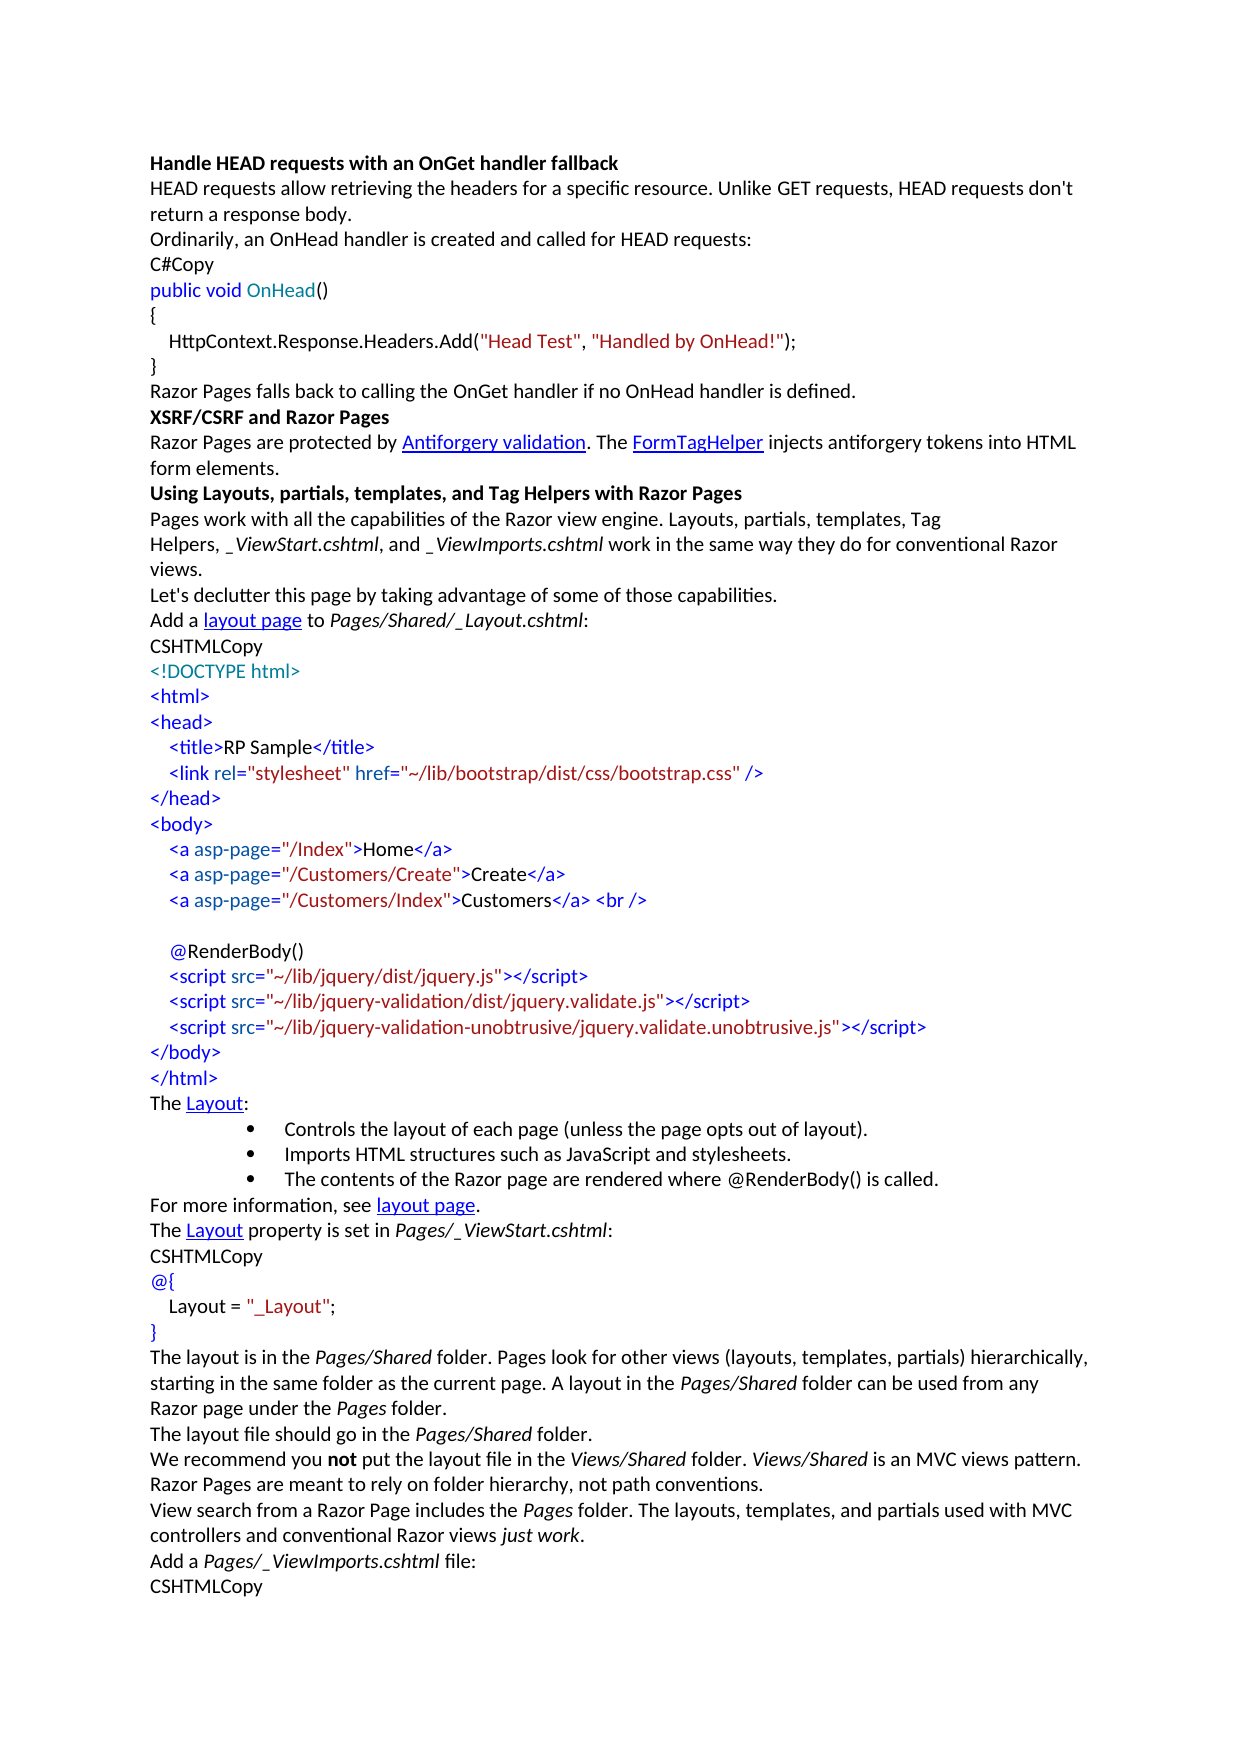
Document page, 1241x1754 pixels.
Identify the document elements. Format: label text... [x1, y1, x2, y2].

text </html> [150, 1065, 1090, 1090]
text <script src="~/lib/jquery/dist/jquery.js"></script> [150, 963, 1090, 989]
text The Layout property is set in Pages/_ViewStart.cshtml: [150, 1217, 1090, 1243]
text <!DOCTYPE html> [150, 658, 1090, 684]
text HttpContext.Response.Headers.Add("Head Test", "Handled by OnHead!"); [150, 328, 1090, 353]
picture [251, 664, 256, 678]
text <head> [150, 709, 1090, 734]
text } [150, 1319, 1090, 1344]
text public void OnHead() [150, 277, 1090, 302]
text CSHTMLCopy [150, 633, 1090, 658]
text Add a layout page to Pages/Shared/_Layout.cshtml: [150, 607, 1090, 633]
text </head> [150, 785, 1090, 811]
text Razor Pages falls back to calling the OnGet handler if no OnHead handler is defined. [150, 379, 1090, 404]
text <a asp-page="/Customers/Index">Customers</a> <br /> [150, 887, 1090, 912]
text @{ [150, 1268, 1090, 1294]
text <link rel="stylesheet" href="~/lib/bootstrap/dist/css/bootstrap.css" /> [150, 760, 1090, 785]
text { [150, 302, 1090, 328]
text Ordinarily, an OnHead handler is created and called for HEAD requests: [150, 226, 1090, 252]
text The layout is in the Pages/Shared folder. Pages look for other views (layouts, templates, partials) hierarchically, starting in the same folder as the current page. A layout in the Pages/Shared folder can be used from any Razor page under the Pages folder. [150, 1344, 1090, 1421]
text <body> [150, 811, 1090, 836]
text HEAD requests allow retrieving the headers for a specific resource. Unlike GET requests, HEAD requests don't return a response body. [150, 175, 1090, 226]
text Razor Pages are protected by Antiforgery validation. The FormTagHelper injects antiforgery tokens into HTML form elements. [150, 429, 1090, 480]
list Controls the layout of each page (unless the page opts out of layout). [247, 1116, 1090, 1141]
text The layout file should go in the Pages/Shared folder. [150, 1421, 1090, 1446]
text <html> [150, 684, 1090, 709]
text Add a Pages/_ViewImports.cshtml file: [150, 1548, 1090, 1573]
list Imports HTML structures such as JavaScript and stylesheets. [247, 1141, 1090, 1167]
text <a asp-page="/Index">Home</a> [150, 836, 1090, 862]
text CSHTMLCopy [150, 1573, 1090, 1599]
text For more information, see layout page. [150, 1192, 1090, 1217]
text CSHTMLCopy [150, 1243, 1090, 1268]
text Let's declutter this page by taking advantage of some of those capabilities. [150, 582, 1090, 607]
text @RenderBody() [150, 938, 1090, 963]
text Using Layouts, partials, templates, and Tag Helpers with Razor Pages [150, 480, 1090, 506]
list The contents of the Razor page are rendered where @RenderBody() is called. [247, 1167, 1090, 1192]
text We recommend you not put the layout file in the Views/Shared folder. Views/Shared is an MVC views pattern. Razor Pages are meant to rely on folder hierarchy, not path conventions. [150, 1446, 1090, 1497]
text <script src="~/lib/jquery-validation/dist/jquery.validate.js"></script> [150, 989, 1090, 1014]
text The Layout: [150, 1090, 1090, 1116]
text XSRF/CSRF and Razor Pages [150, 404, 1090, 429]
text C#Copy [150, 252, 1090, 277]
text Handle HEAD requests with an OnGet handler fallback [150, 150, 1090, 175]
text <title>RP Sample</title> [150, 734, 1090, 760]
text } [150, 353, 1090, 379]
text View search from a Razor Page includes the Pages folder. The layouts, templates, and partials used with MVC controllers and conventional Razor views just work. [150, 1497, 1090, 1548]
text Layout = "_Layout"; [150, 1294, 1090, 1319]
text <a asp-page="/Customers/Create">Create</a> [150, 862, 1090, 887]
text </body> [150, 1039, 1090, 1065]
text <script src="~/lib/jquery-validation-unobtrusive/jquery.validate.unobtrusive.js"></script> [150, 1014, 1090, 1039]
text Pages work with all the capabilities of the Razor view engine. Layouts, partials, templates, Tag Helpers, _ViewStart.cshtml, and _ViewImports.cshtml work in the same way they do for conventional Razor views. [150, 506, 1090, 582]
